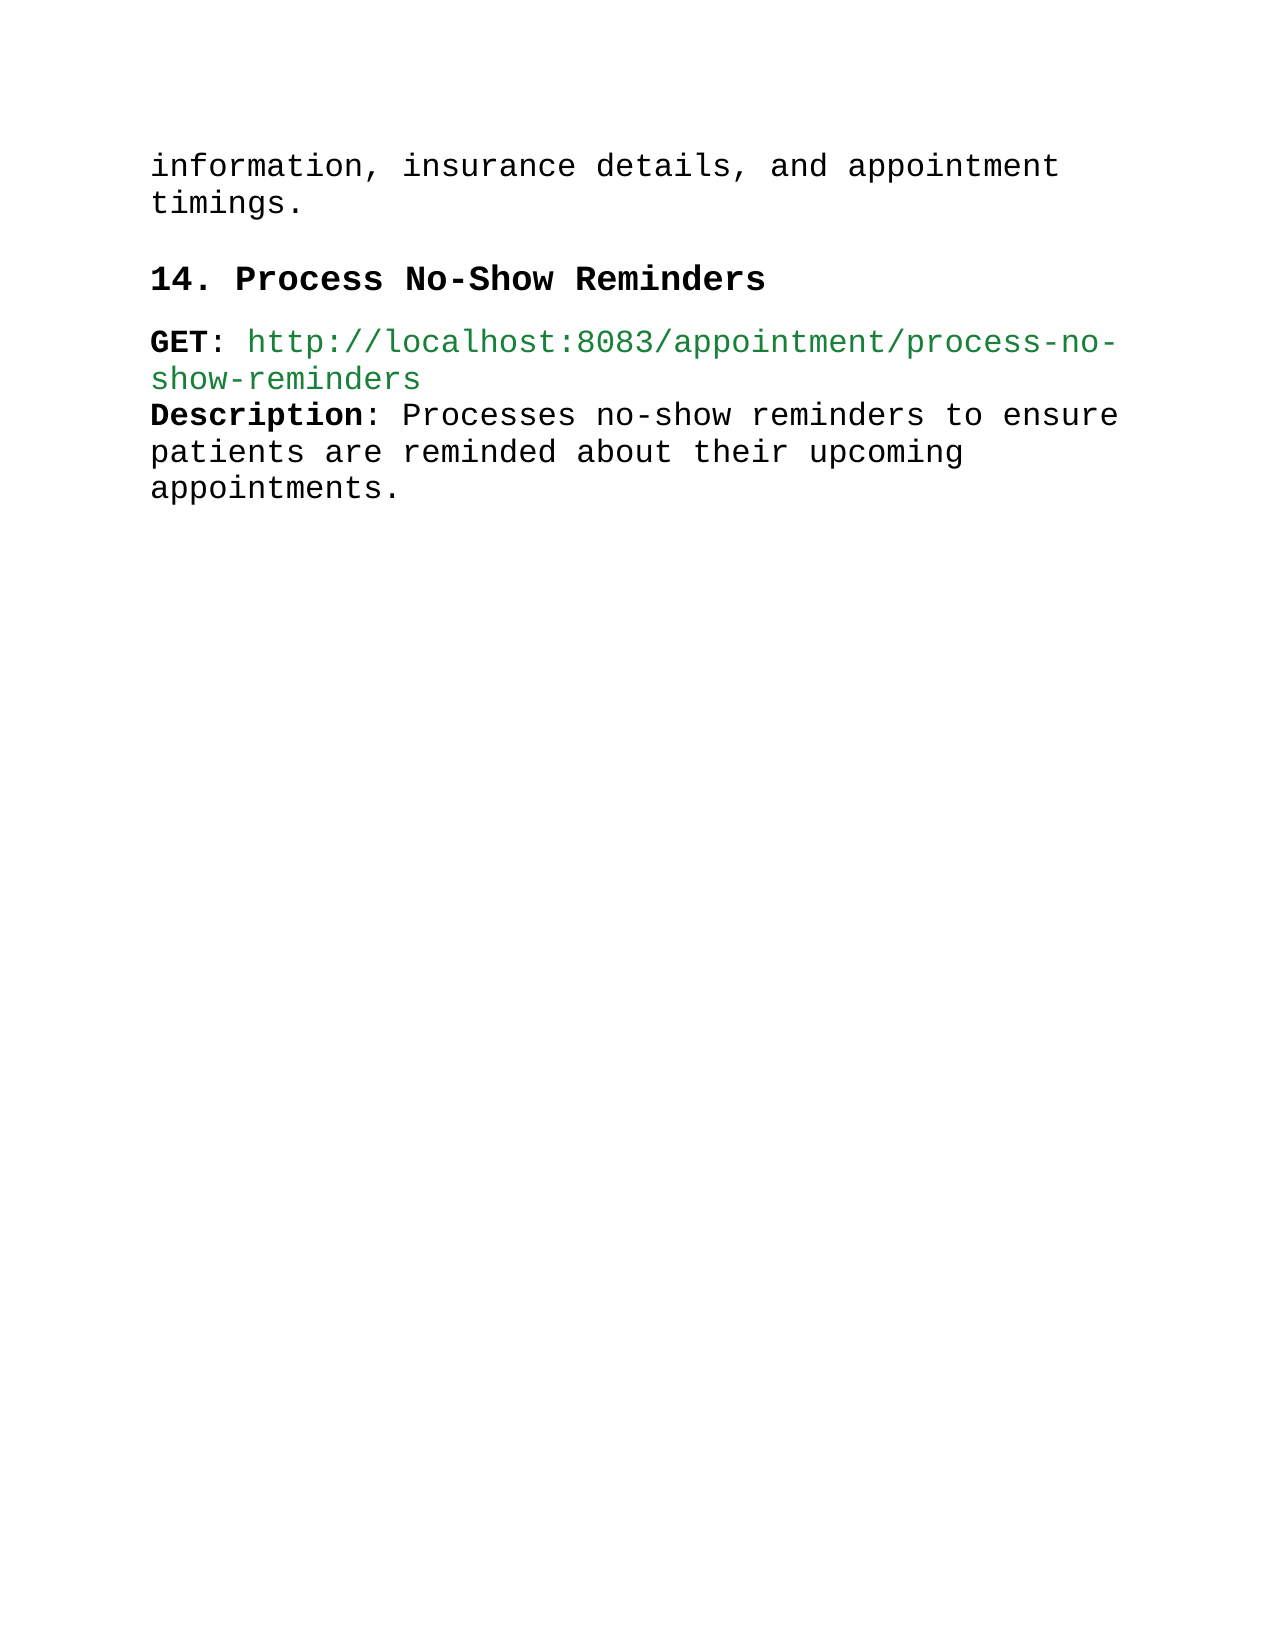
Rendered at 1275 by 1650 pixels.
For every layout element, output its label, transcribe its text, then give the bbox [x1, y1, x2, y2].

text GET: http://localhost:8083/appointment/process-no-show-reminders Description: Processes no-show reminders to ensure patients are reminded about their upcoming appointments. [150, 326, 1125, 508]
text 14. Process No-Show Reminders [150, 261, 1125, 301]
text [150, 150, 1125, 223]
